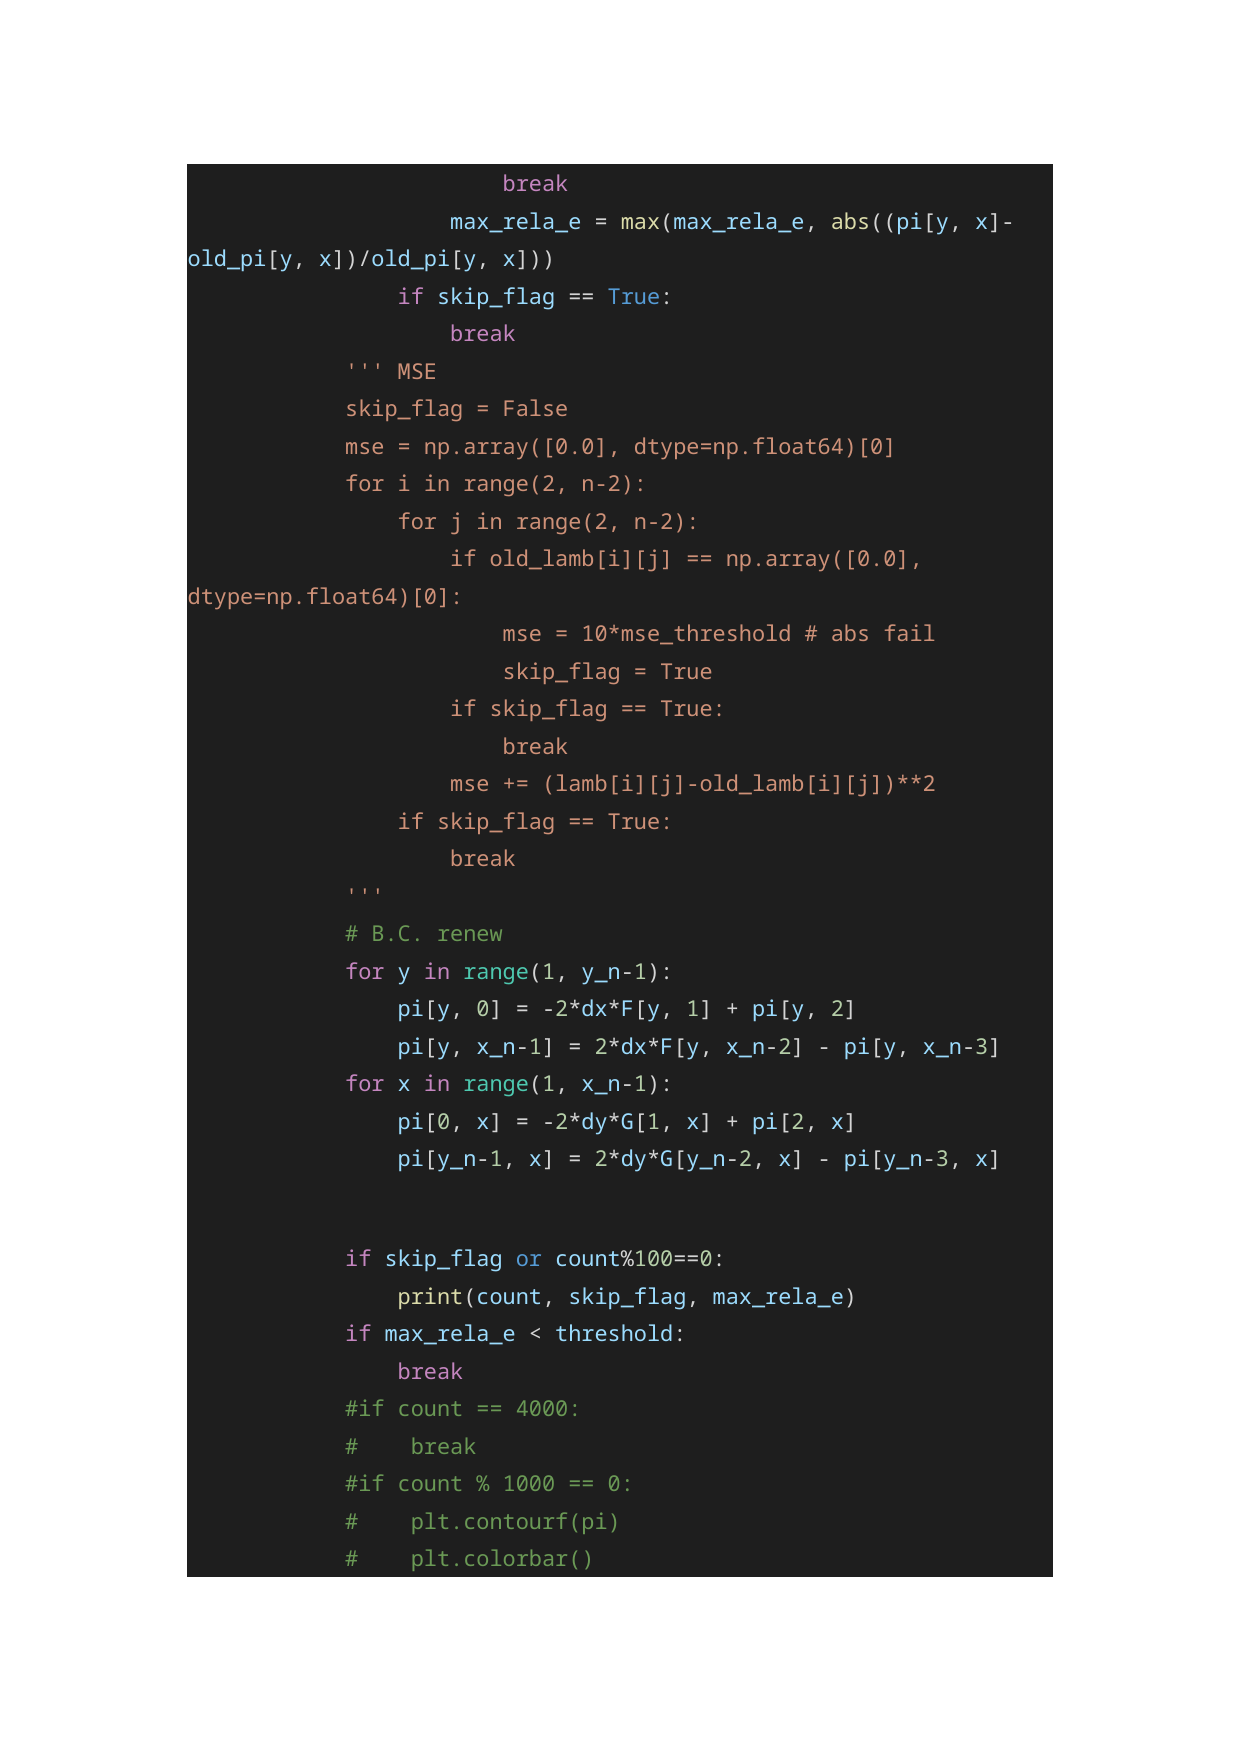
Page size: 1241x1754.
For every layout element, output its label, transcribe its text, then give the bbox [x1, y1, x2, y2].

text pi[y_n-1, x] = 2*dy*G[y_n-2, x] - pi[y_n-3, x] [187, 1139, 1053, 1177]
text pi[y, x_n-1] = 2*dx*F[y, x_n-2] - pi[y, x_n-3] [187, 1027, 1053, 1064]
text break [187, 727, 1053, 764]
text max_rela_e = max(max_rela_e, abs((pi[y, x]-old_pi[y, x])/old_pi[y, x])) [187, 202, 1053, 277]
text for y in range(1, y_n-1): [187, 952, 1053, 989]
text ''' MSE [187, 352, 1053, 389]
text # plt.contourf(pi) [187, 1502, 1053, 1539]
text break [187, 164, 1053, 202]
text if old_lamb[i][j] == np.array([0.0], dtype=np.float64)[0]: [187, 539, 1053, 614]
text pi[y, 0] = -2*dx*F[y, 1] + pi[y, 2] [187, 989, 1053, 1027]
text print(count, skip_flag, max_rela_e) [187, 1277, 1053, 1314]
text mse += (lamb[i][j]-old_lamb[i][j])**2 [187, 764, 1053, 802]
text skip_flag = True [187, 652, 1053, 689]
text # plt.colorbar() [187, 1539, 1053, 1577]
text for x in range(1, x_n-1): [187, 1064, 1053, 1102]
text #if count % 1000 == 0: [187, 1464, 1053, 1502]
text if skip_flag == True: [187, 277, 1053, 314]
text # B.C. renew [187, 914, 1053, 952]
text if skip_flag == True: [187, 802, 1053, 839]
text for i in range(2, n-2): [187, 464, 1053, 502]
text for j in range(2, n-2): [187, 502, 1053, 539]
text skip_flag = False [187, 389, 1053, 427]
text if skip_flag or count%100==0: [187, 1239, 1053, 1277]
text break [187, 839, 1053, 877]
text if max_rela_e < threshold: [187, 1314, 1053, 1352]
text mse = 10*mse_threshold # abs fail [187, 614, 1053, 652]
text # break [187, 1427, 1053, 1464]
text if skip_flag == True: [187, 689, 1053, 727]
text ''' [187, 877, 1053, 914]
text #if count == 4000: [187, 1389, 1053, 1427]
text pi[0, x] = -2*dy*G[1, x] + pi[2, x] [187, 1102, 1053, 1139]
text break [187, 1352, 1053, 1389]
text mse = np.array([0.0], dtype=np.float64)[0] [187, 427, 1053, 464]
text break [187, 314, 1053, 352]
